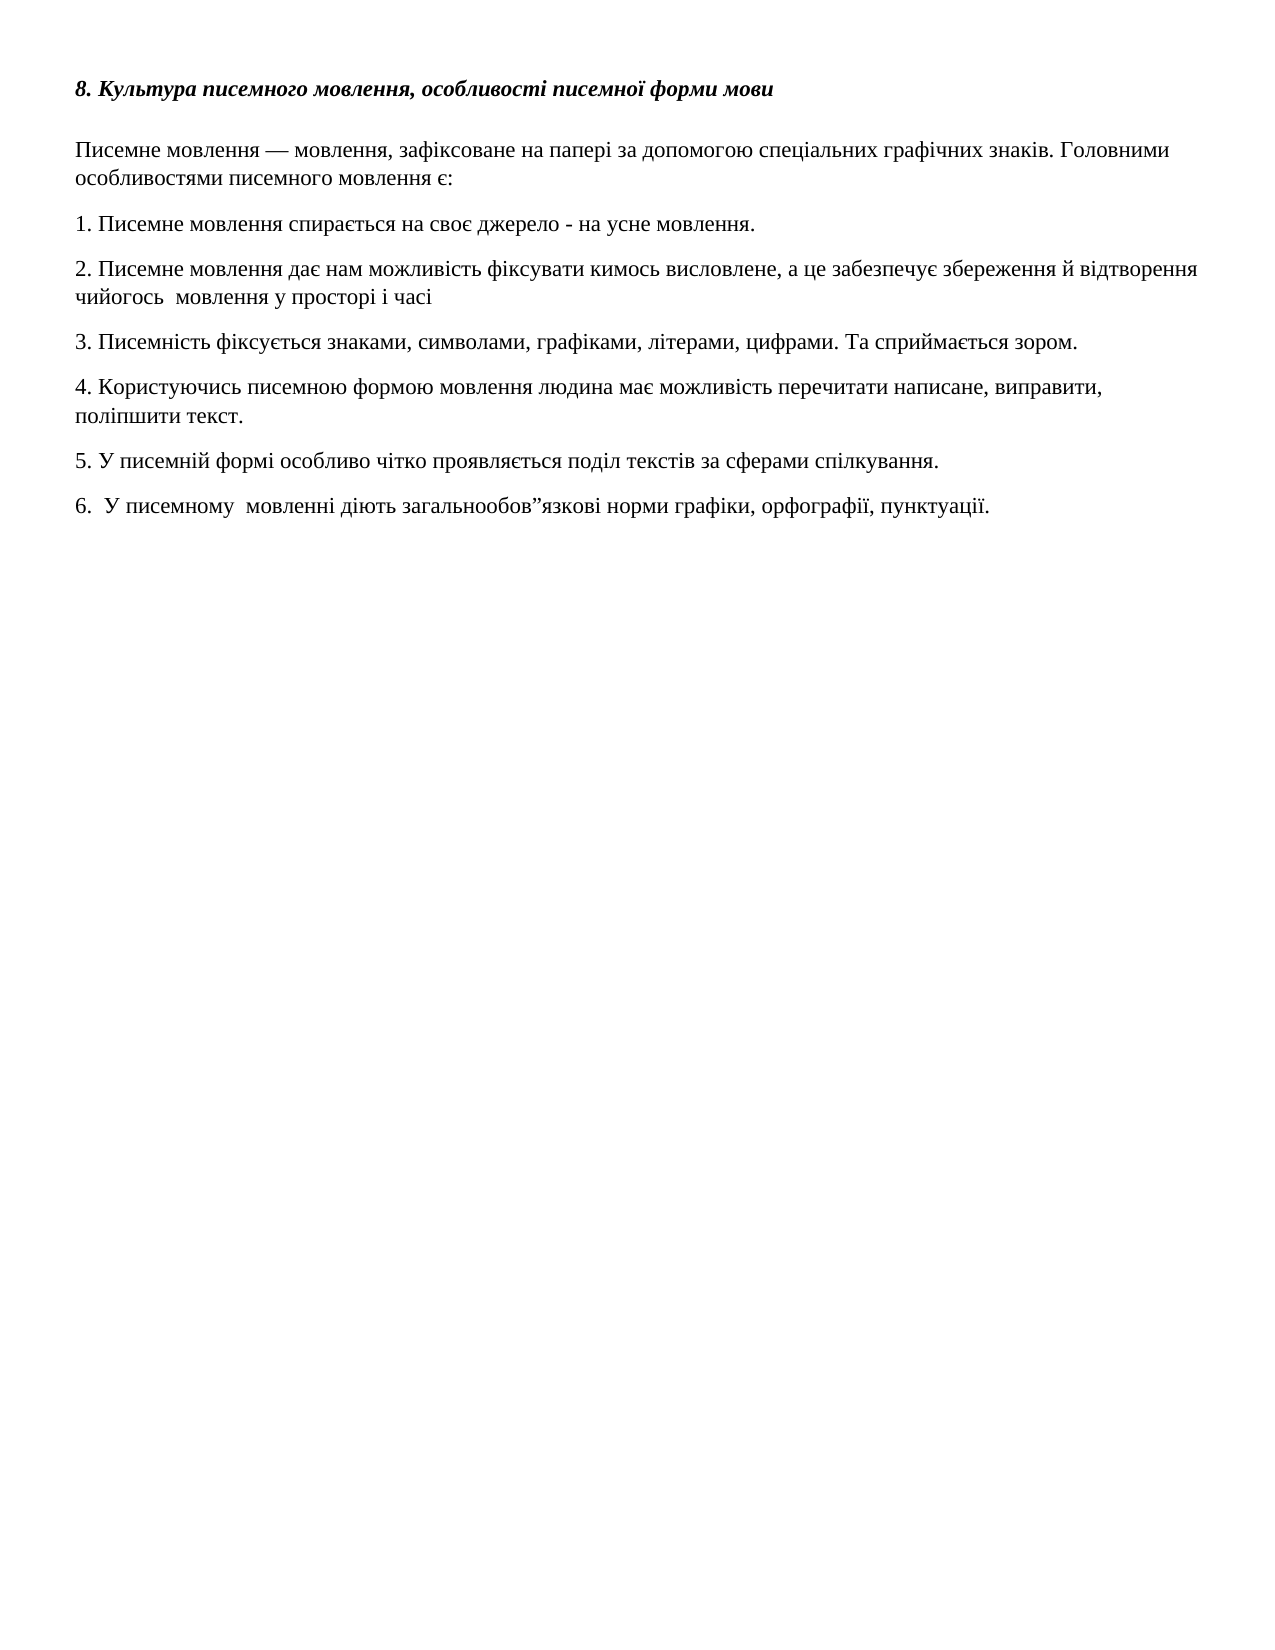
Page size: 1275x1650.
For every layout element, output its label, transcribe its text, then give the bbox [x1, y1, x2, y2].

text 8. Культура писемного мовлення, особливості писемної форми мови [75, 75, 1200, 101]
text 4. Користуючись писемною формою мовлення людина має можливість перечитати написане, виправити, поліпшити текст. [75, 373, 1200, 428]
text Писемне мовлення — мовлення, зафіксоване на папері за допомогою спеціальних графічних знаків. Головними особливостями писемного мовлення є: [75, 136, 1200, 191]
text 1. Писемне мовлення спирається на своє джерело - на усне мовлення. [75, 209, 1200, 236]
text 3. Писемність фіксується знаками, символами, графіками, літерами, цифрами. Та сприймається зором. [75, 328, 1200, 354]
text 5. У писемній формі особливо чітко проявляється поділ текстів за сферами спілкування. [75, 447, 1200, 473]
text 6. У писемному мовленні діють загальнообов”язкові норми графіки, орфографії, пунктуації. [75, 492, 1200, 518]
text 2. Писемне мовлення дає нам можливість фіксувати кимось висловлене, а це забезпечує збереження й відтворення чийогось мовлення у просторі і часі [75, 255, 1200, 309]
